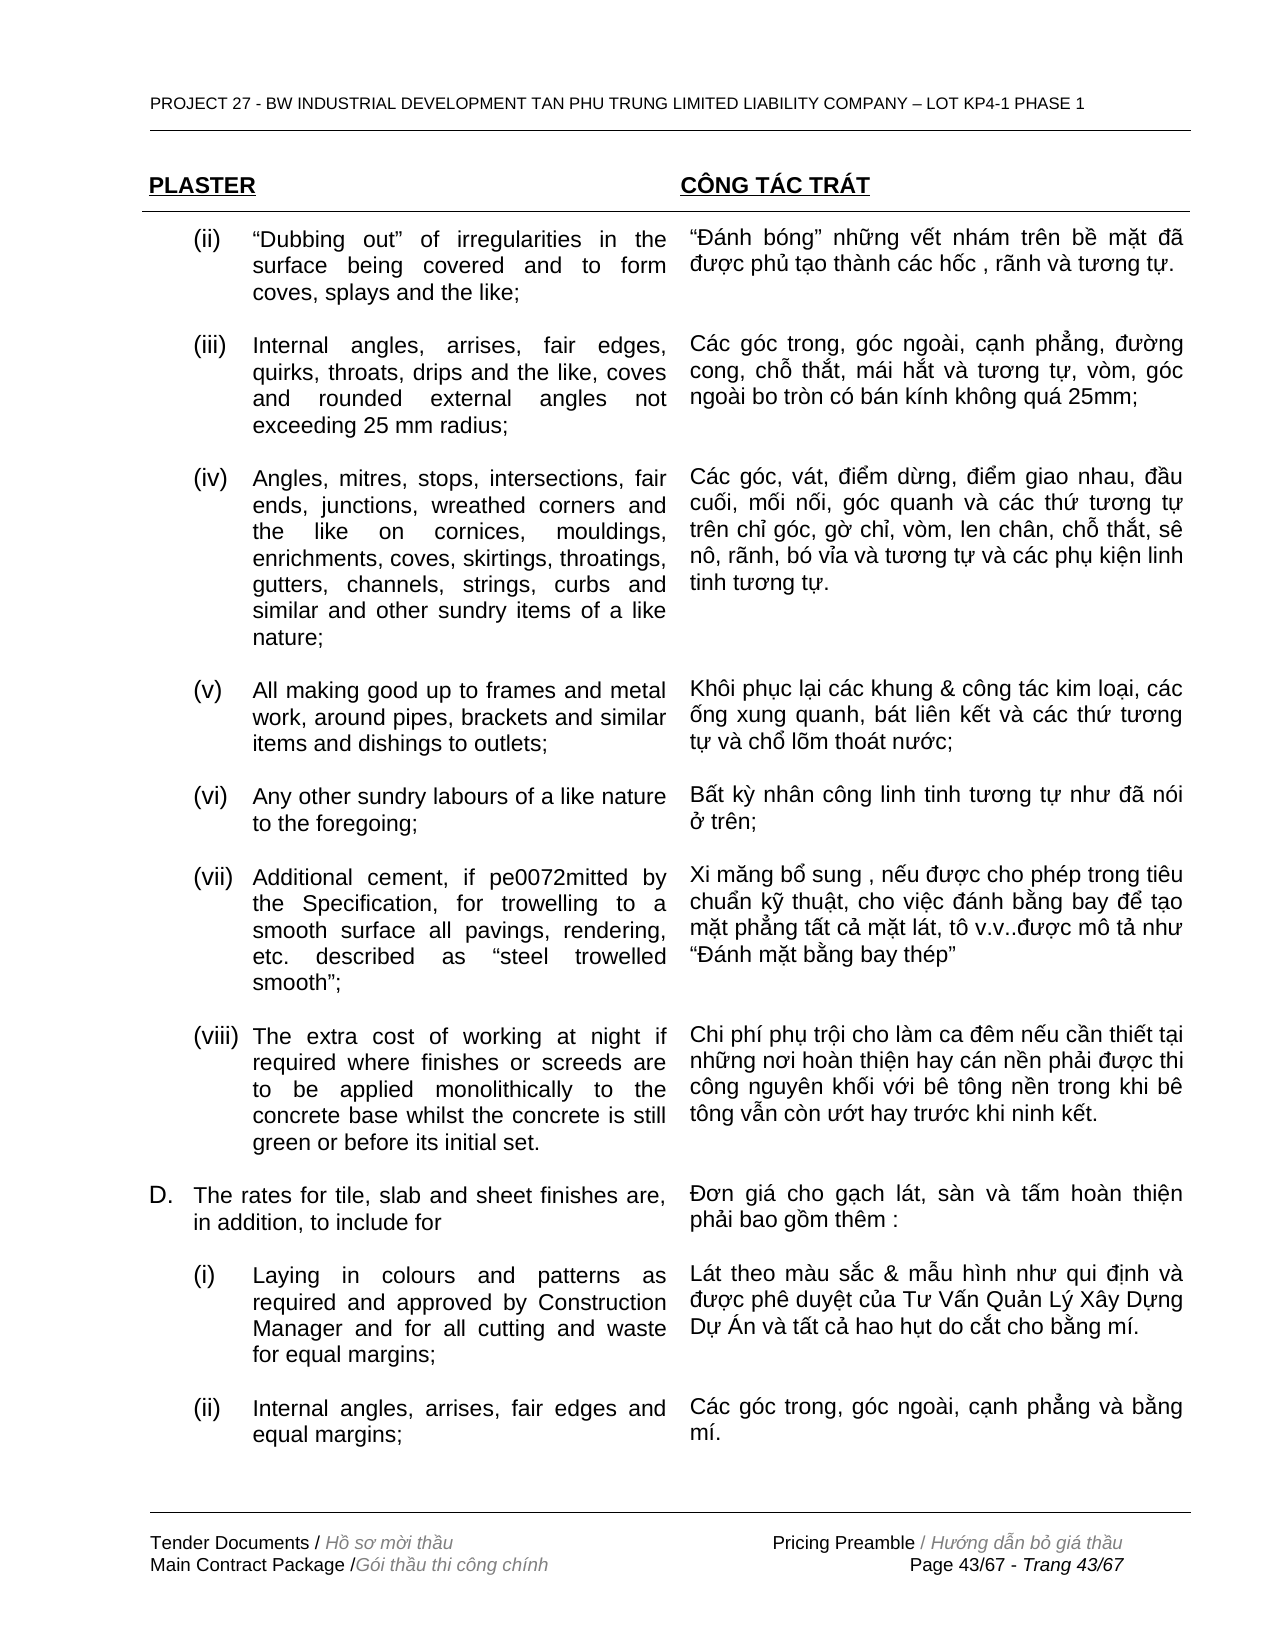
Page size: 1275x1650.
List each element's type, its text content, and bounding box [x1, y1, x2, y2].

table_cell The rates for tile, slab and sheet finishes are, in addition, to include for [142, 1167, 673, 1247]
table_header PLASTER [142, 160, 673, 211]
table_header CÔNG TÁC TRÁT [674, 160, 1190, 211]
table_cell Additional cement, if pe0072mitted by the Specification, for trowelling to a smooth surface all pavings, rendering, etc. described as “steel trowelled smooth”; [142, 849, 673, 1008]
table_cell Laying in colours and patterns as required and approved by Construction Manager and for all cutting and waste for equal margins; [142, 1248, 673, 1380]
table_cell Any other sundry labours of a like nature to the foregoing; [142, 769, 673, 849]
table_cell “Dubbing out” of irregularities in the surface being covered and to form coves, splays and the like; [142, 212, 673, 318]
table_cell Chi phí phụ trội cho làm ca đêm nếu cần thiết tại những nơi hoàn thiện hay cán nền phải được thi công nguyên khối với bê tông nền trong khi bê tông vẫn còn ướt hay trước khi ninh kết. [674, 1008, 1190, 1167]
table_cell Các góc trong, góc ngoài, cạnh phẳng và bằng mí. [674, 1380, 1190, 1460]
table_cell Lát theo màu sắc & mẫu hình như qui định và được phê duyệt của Tư Vấn Quản Lý Xây Dựng Dự Án và tất cả hao hụt do cắt cho bằng mí. [674, 1248, 1190, 1380]
table_cell Xi măng bổ sung , nếu được cho phép trong tiêu chuẩn kỹ thuật, cho việc đánh bằng bay để tạo mặt phẳng tất cả mặt lát, tô v.v..được mô tả như “Đánh mặt bằng bay thép” [674, 849, 1190, 1008]
table_cell Các góc, vát, điểm dừng, điểm giao nhau, đầu cuối, mối nối, góc quanh và các thứ tương tự trên chỉ góc, gờ chỉ, vòm, len chân, chỗ thắt, sê nô, rãnh, bó vỉa và tương tự và các phụ kiện linh tinh tương tự. [674, 451, 1190, 662]
table_cell Internal angles, arrises, fair edges, quirks, throats, drips and the like, coves and rounded external angles not exceeding 25 mm radius; [142, 318, 673, 451]
table_cell Angles, mitres, stops, intersections, fair ends, junctions, wreathed corners and the like on cornices, mouldings, enrichments, coves, skirtings, throatings, gutters, channels, strings, curbs and similar and other sundry items of a like nature; [142, 451, 673, 662]
table_cell Khôi phục lại các khung & công tác kim loại, các ống xung quanh, bát liên kết và các thứ tương tự và chổ lõm thoát nước; [674, 663, 1190, 769]
table_cell Đơn giá cho gạch lát, sàn và tấm hoàn thiện phải bao gồm thêm : [674, 1167, 1190, 1247]
table_cell Các góc trong, góc ngoài, cạnh phẳng, đường cong, chỗ thắt, mái hắt và tương tự, vòm, góc ngoài bo tròn có bán kính không quá 25mm; [674, 318, 1190, 451]
table_cell Internal angles, arrises, fair edges and equal margins; [142, 1380, 673, 1460]
table_cell Bất kỳ nhân công linh tinh tương tự như đã nói ở trên; [674, 769, 1190, 849]
table_cell All making good up to frames and metal work, around pipes, brackets and similar items and dishings to outlets; [142, 663, 673, 769]
table_cell “Đánh bóng” những vết nhám trên bề mặt đã được phủ tạo thành các hốc , rãnh và tương tự. [674, 212, 1190, 318]
table_cell The extra cost of working at night if required where finishes or screeds are to be applied monolithically to the concrete base whilst the concrete is still green or before its initial set. [142, 1008, 673, 1167]
